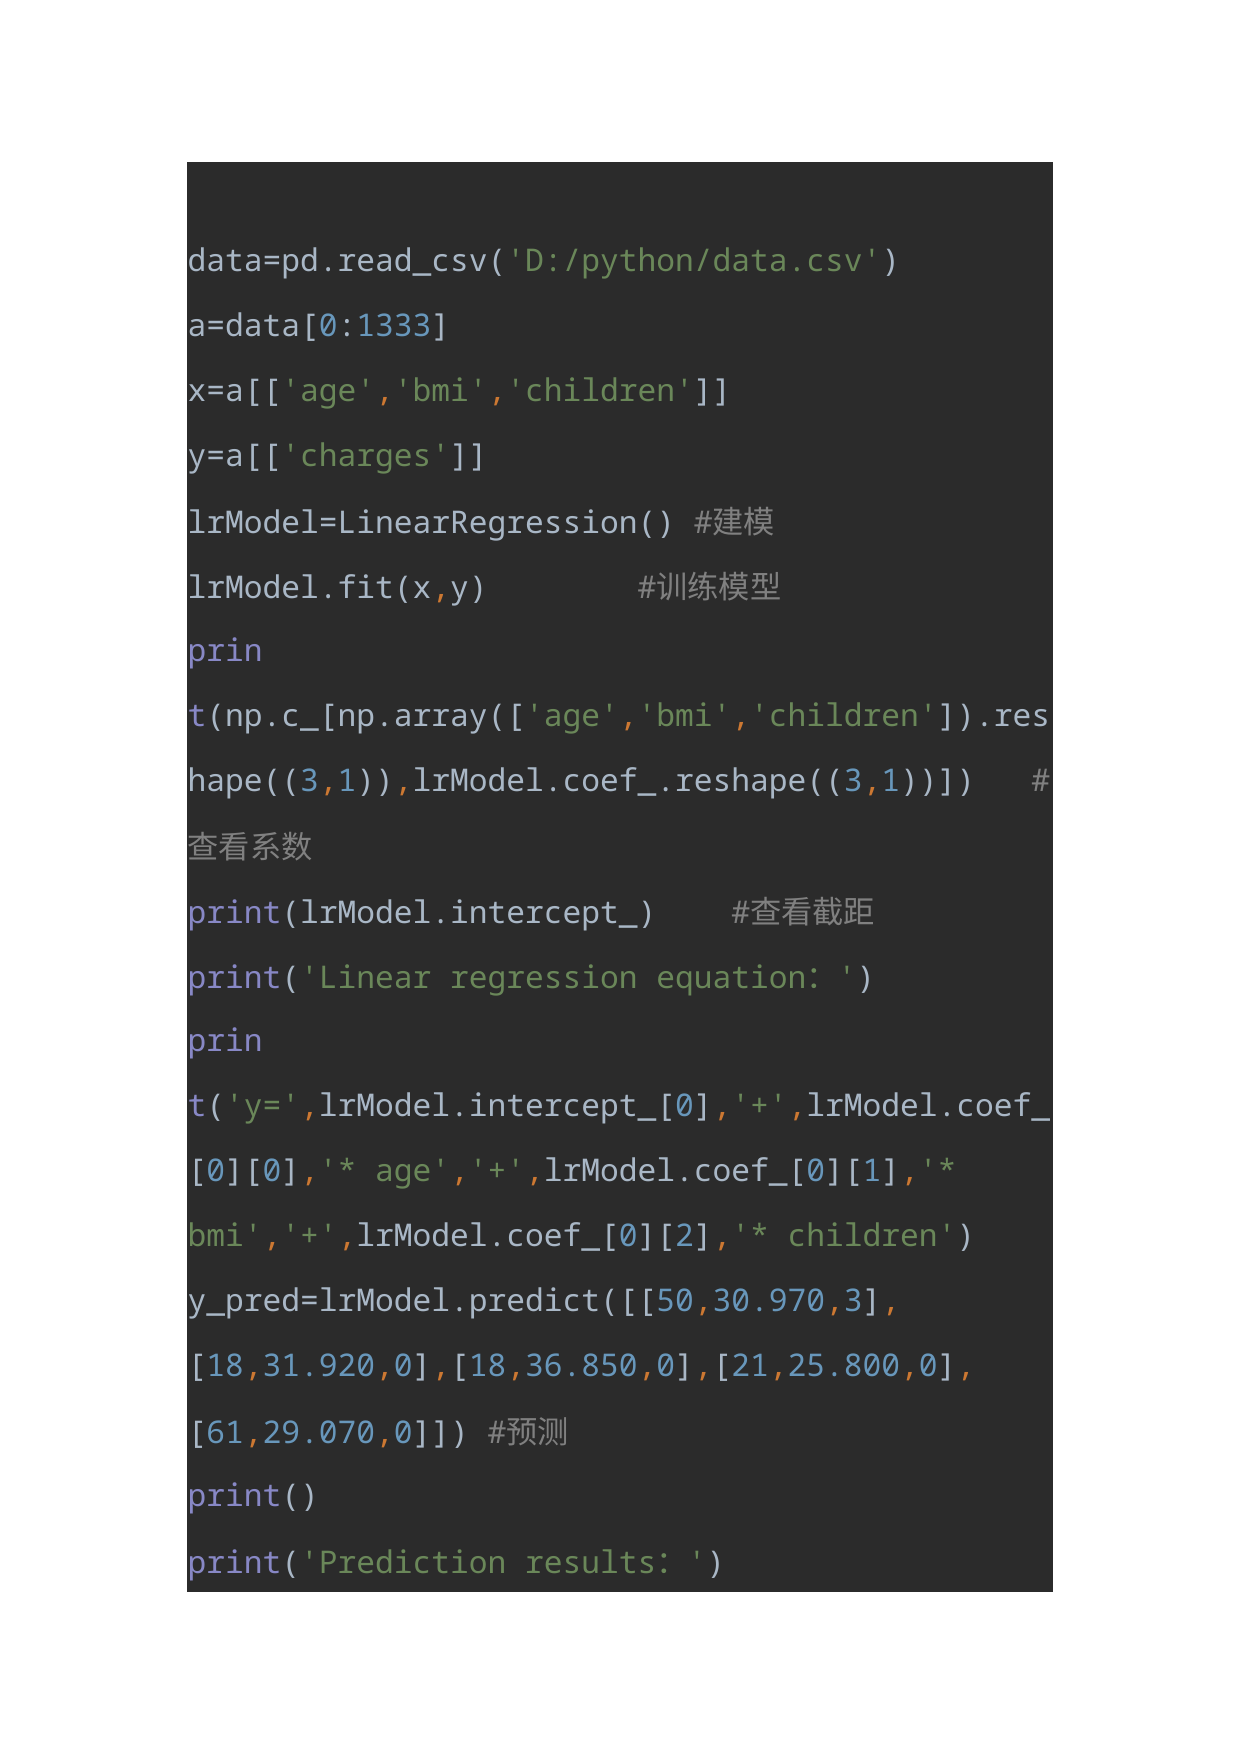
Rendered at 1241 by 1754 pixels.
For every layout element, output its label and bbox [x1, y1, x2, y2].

text [187, 162, 1053, 1592]
